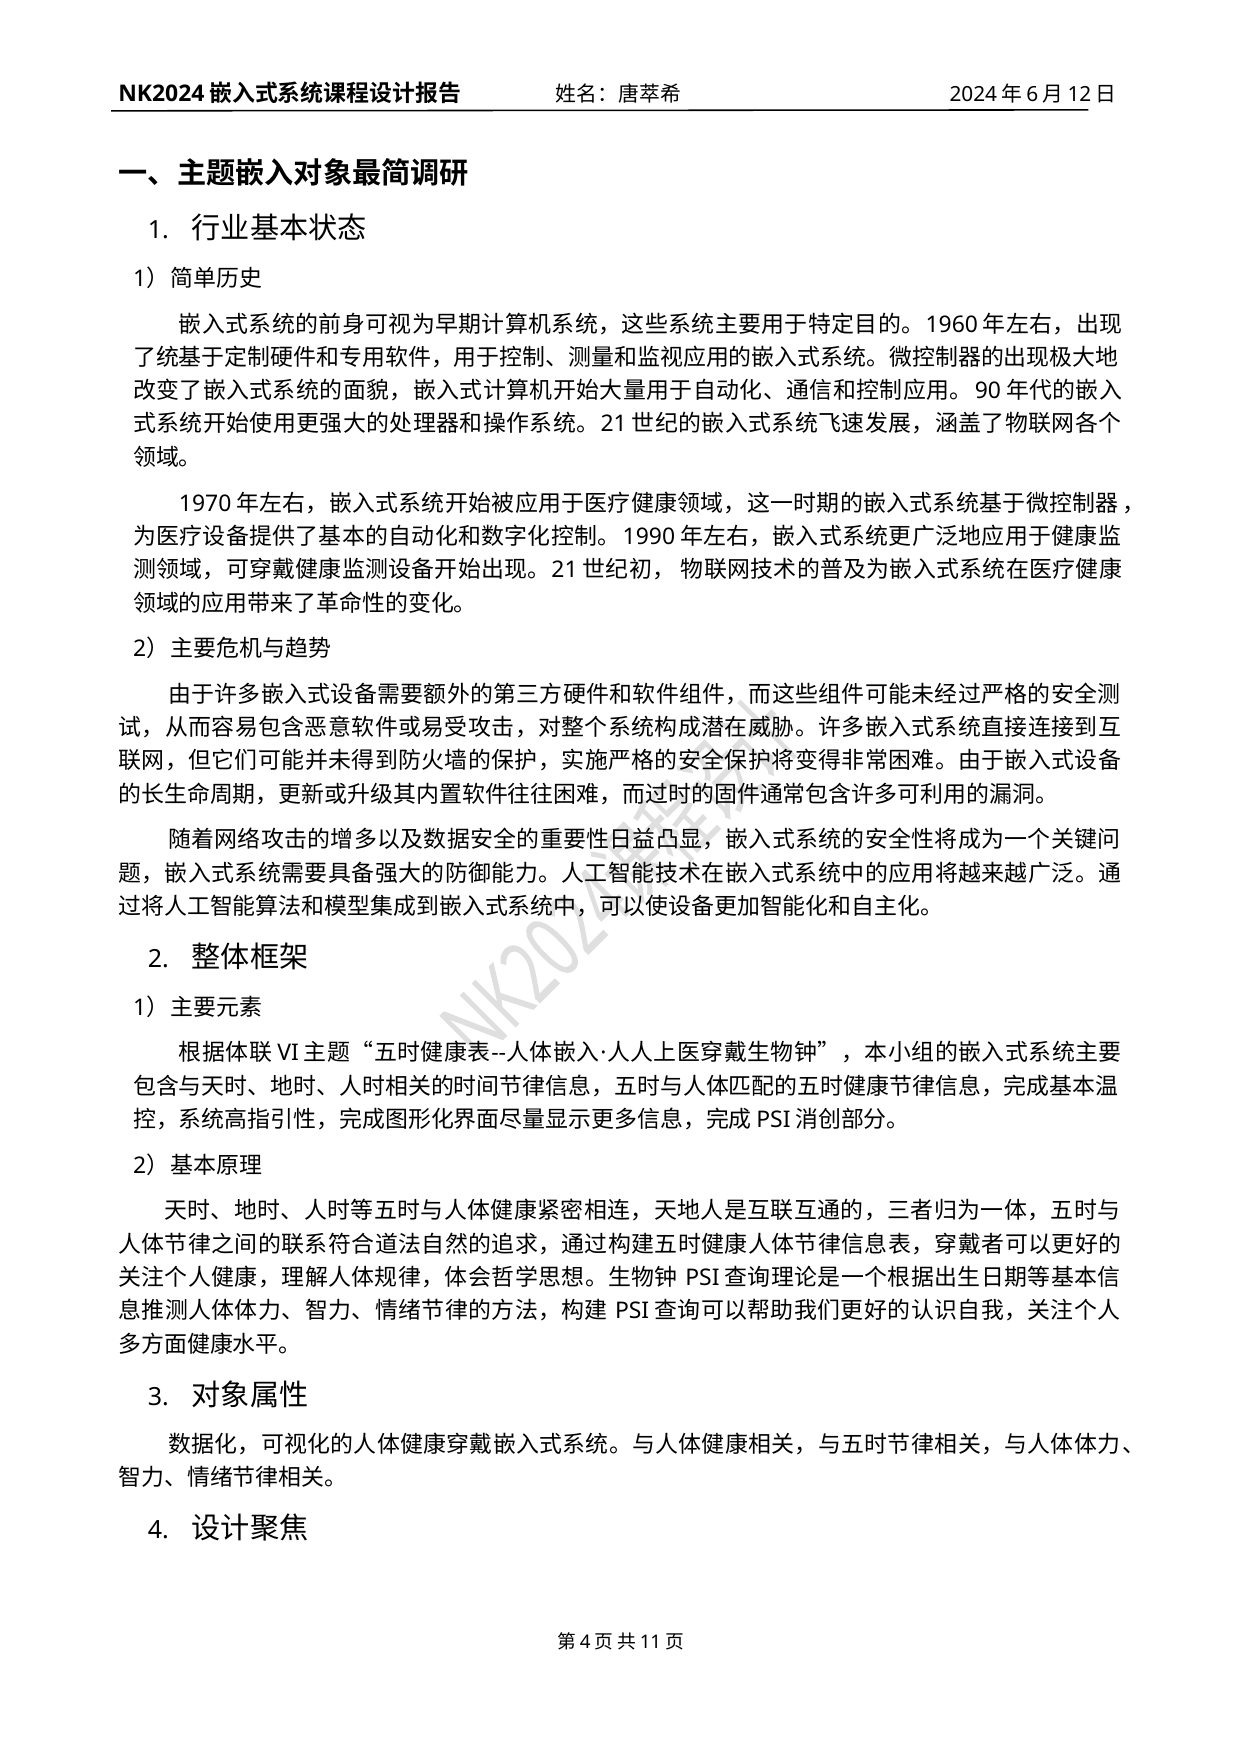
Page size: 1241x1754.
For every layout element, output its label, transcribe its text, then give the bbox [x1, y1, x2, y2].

list 对象属性 [148, 1371, 1122, 1413]
text 天时、地时、人时等五时与人体健康紧密相连，天地人是互联互通的，三者归为一体，五时与人体节律之间的联系符合道法自然的追求，通过构建五时健康人体节律信息表，穿戴者可以更好的关注个人健康，理解人体规律，体会哲学思想。生物钟PSI查询理论是一个根据出生日期等基本信息推测人体体力、智力、情绪节律的方法，构建PSI查询可以帮助我们更好的认识自我，关注个人多方面健康水平。 [118, 1192, 1122, 1359]
list 设计聚焦 [148, 1505, 1122, 1547]
list 行业基本状态 [148, 205, 1122, 247]
list 基本原理 [133, 1147, 1122, 1180]
text 数据化，可视化的人体健康穿戴嵌入式系统。与人体健康相关，与五时节律相关，与人体体力、智力、情绪节律相关。 [118, 1426, 1122, 1492]
list 简单历史 [133, 259, 1122, 293]
list 主要危机与趋势 [133, 630, 1122, 663]
list 根据体联VI主题“五时健康表--人体嵌入·人人上医穿戴生物钟”，本小组的嵌入式系统主要包含与天时、地时、人时相关的时间节律信息，五时与人体匹配的五时健康节律信息，完成基本温控，系统高指引性，完成图形化界面尽量显示更多信息，完成PSI消创部分。 [133, 1034, 1122, 1134]
text 由于许多嵌入式设备需要额外的第三方硬件和软件组件，而这些组件可能未经过严格的安全测试，从而容易包含恶意软件或易受攻击，对整个系统构成潜在威胁。许多嵌入式系统直接连接到互联网，但它们可能并未得到防火墙的保护，实施严格的安全保护将变得非常困难。由于嵌入式设备的长生命周期，更新或升级其内置软件往往困难，而过时的固件通常包含许多可利用的漏洞。 [118, 676, 1122, 809]
text 随着网络攻击的增多以及数据安全的重要性日益凸显，嵌入式系统的安全性将成为一个关键问题，嵌入式系统需要具备强大的防御能力。人工智能技术在嵌入式系统中的应用将越来越广泛。通过将人工智能算法和模型集成到嵌入式系统中，可以使设备更加智能化和自主化。 [118, 821, 1122, 921]
list 主题嵌入对象最简调研 [118, 150, 1122, 192]
text 嵌入式系统的前身可视为早期计算机系统，这些系统主要用于特定目的。1960年左右，出现了统基于定制硬件和专用软件，用于控制、测量和监视应用的嵌入式系统。微控制器的出现极大地改变了嵌入式系统的面貌，嵌入式计算机开始大量用于自动化、通信和控制应用。90年代的嵌入式系统开始使用更强大的处理器和操作系统。21世纪的嵌入式系统飞速发展，涵盖了物联网各个领域。 [133, 305, 1122, 472]
list 主要元素 [133, 988, 1122, 1022]
text 1970年左右，嵌入式系统开始被应用于医疗健康领域，这一时期的嵌入式系统基于微控制器，为医疗设备提供了基本的自动化和数字化控制。1990年左右，嵌入式系统更广泛地应用于健康监测领域，可穿戴健康监测设备开始出现。21世纪初， 物联网技术的普及为嵌入式系统在医疗健康领域的应用带来了革命性的变化。 [133, 484, 1122, 618]
list 整体框架 [148, 933, 1122, 976]
